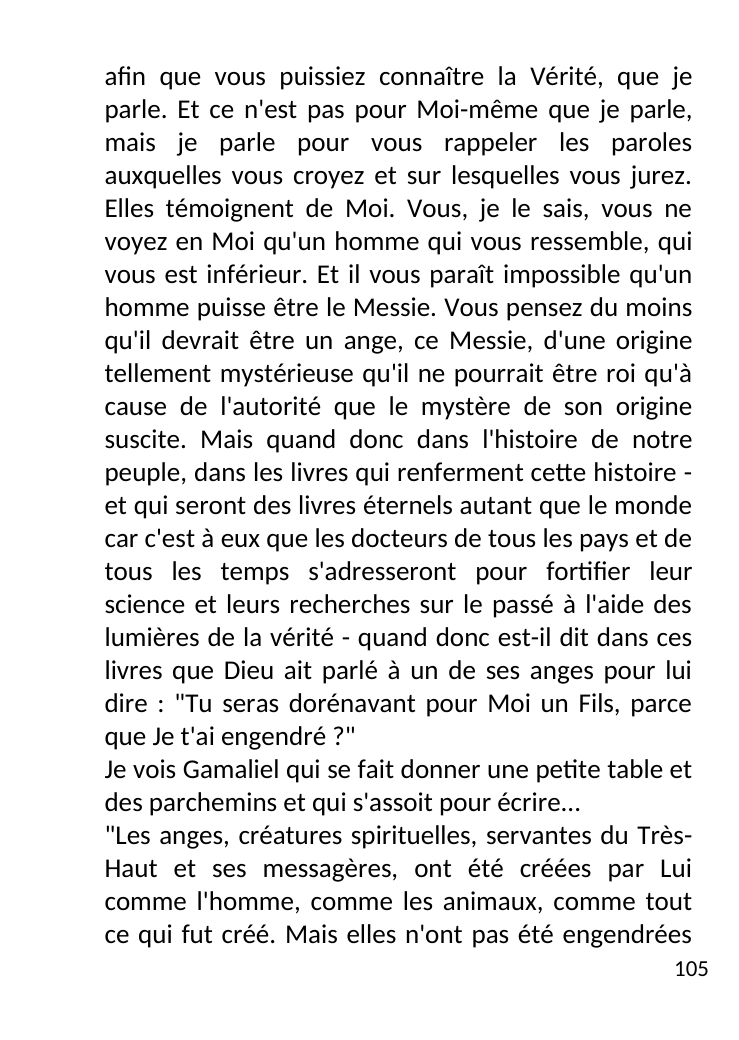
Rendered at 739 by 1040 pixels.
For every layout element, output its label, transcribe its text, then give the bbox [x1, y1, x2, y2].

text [104, 818, 693, 951]
text Je vois Gamaliel qui se fait donner une petite table et des parchemins et qui s'assoit pour écrire... [104, 752, 693, 818]
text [104, 59, 693, 752]
